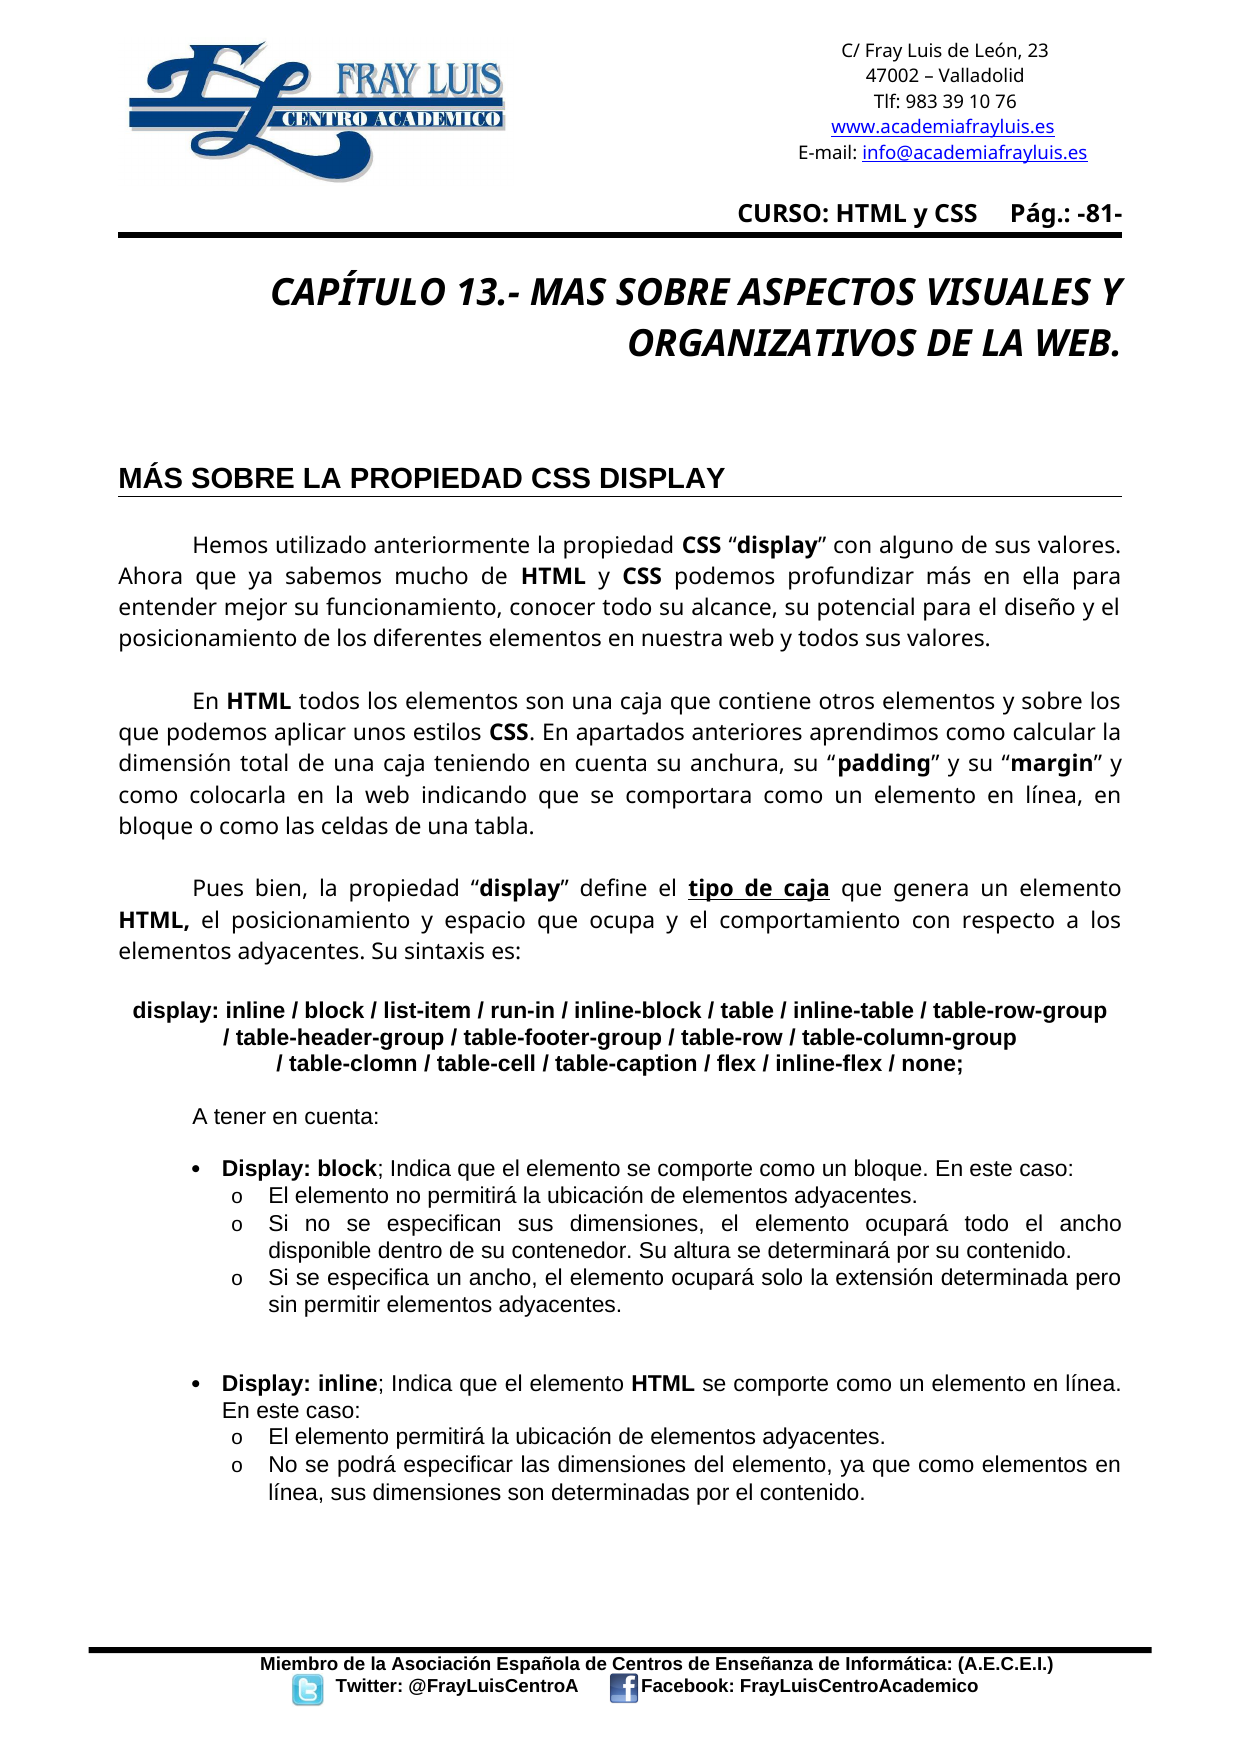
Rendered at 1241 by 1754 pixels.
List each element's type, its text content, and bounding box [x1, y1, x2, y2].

list Display: inline; Indica que el elemento HTML se comporte como un elemento en línea. En este caso: [192, 1370, 1122, 1423]
list El elemento no permitirá la ubicación de elementos adyacentes. [231, 1182, 1122, 1209]
text En HTML todos los elementos son una caja que contiene otros elementos y sobre los que podemos aplicar unos estilos CSS. En apartados anteriores aprendimos como calcular la dimensión total de una caja teniendo en cuenta su anchura, su “padding” y su “margin” y como colocarla en la web indicando que se comportara como un elemento en línea, en bloque o como las celdas de una tabla. [118, 685, 1122, 841]
text display: inline / block / list-item / run-in / inline-block / table / inline-table / table-row-group [118, 997, 1122, 1024]
text A tener en cuenta: [118, 1103, 1122, 1129]
list El elemento permitirá la ubicación de elementos adyacentes. [231, 1423, 1122, 1451]
picture [609, 1673, 639, 1704]
list Si se especifica un ancho, el elemento ocupará solo la extensión determinada pero sin permitir elementos adyacentes. [231, 1263, 1122, 1318]
list No se podrá especificar las dimensiones del elemento, ya que como elementos en línea, sus dimensiones son determinadas por el contenido. [231, 1451, 1122, 1505]
list Display: block; Indica que el elemento se comporte como un bloque. En este caso: [192, 1155, 1122, 1182]
picture [118, 37, 514, 186]
text / table-clomn / table-cell / table-caption / flex / inline-flex / none; [118, 1050, 1122, 1076]
text / table-header-group / table-footer-group / table-row / table-column-group [118, 1024, 1122, 1050]
text Hemos utilizado anteriormente la propiedad CSS “display” con alguno de sus valores. Ahora que ya sabemos mucho de HTML y CSS podemos profundizar más en ella para entender mejor su funcionamiento, conocer todo su alcance, su potencial para el diseño y el posicionamiento de los diferentes elementos en nuestra web y todos sus valores. [118, 528, 1122, 653]
picture [291, 1673, 325, 1707]
list Si no se especifican sus dimensiones, el elemento ocupará todo el ancho disponible dentro de su contenedor. Su altura se determinará por su contenido. [231, 1209, 1122, 1263]
text CAPÍTULO 13.- MAS SOBRE ASPECTOS VISUALES Y ORGANIZATIVOS DE LA WEB. [118, 265, 1122, 367]
text MÁS SOBRE LA PROPIEDAD CSS DISPLAY [118, 461, 1122, 496]
text Pues bien, la propiedad “display” define el tipo de caja que genera un elemento HTML, el posicionamiento y espacio que ocupa y el comportamiento con respecto a los elementos adyacentes. Su sintaxis es: [118, 872, 1122, 966]
